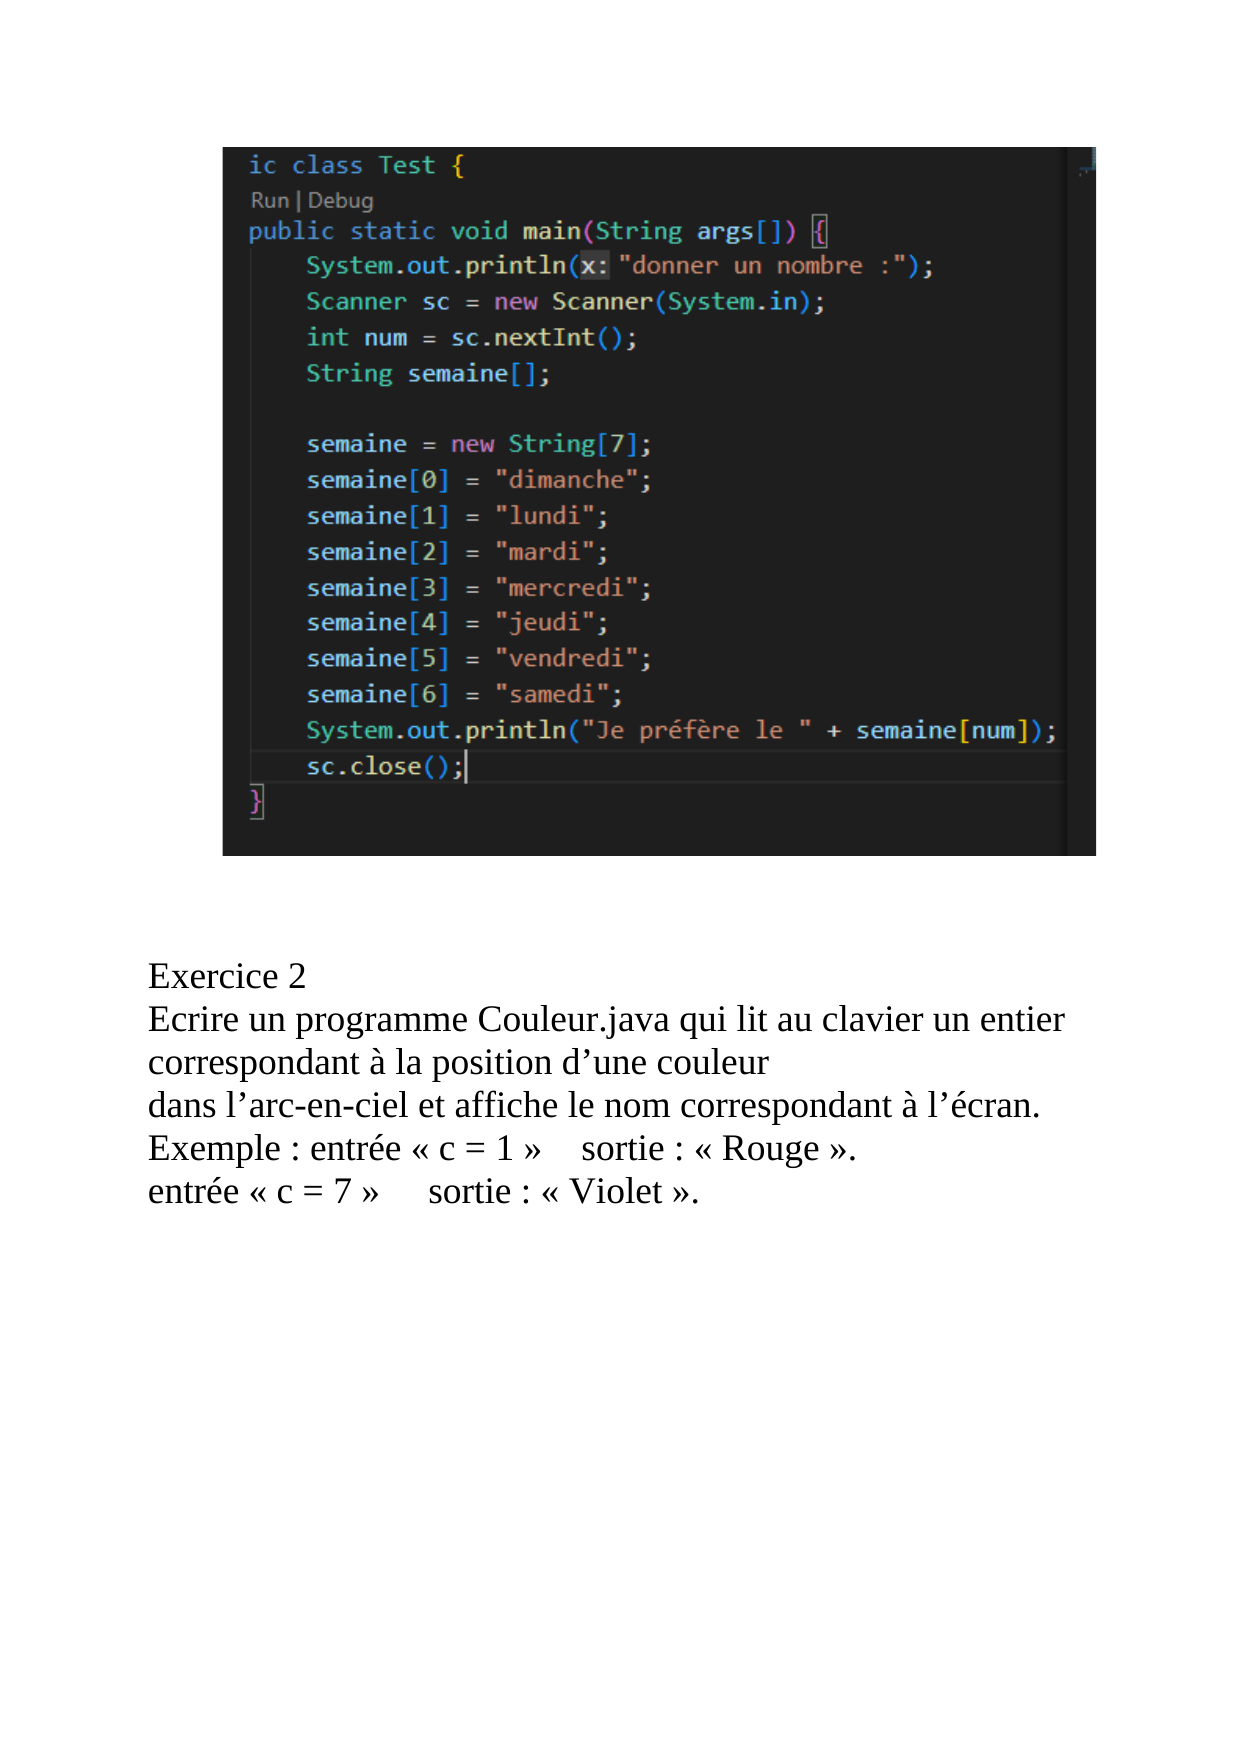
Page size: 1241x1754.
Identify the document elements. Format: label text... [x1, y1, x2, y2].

text Ecrire un programme Couleur.java qui lit au clavier un entier correspondant à la position d’une couleur [148, 996, 1093, 1082]
picture [222, 147, 1097, 856]
text dans l’arc-en-ciel et affiche le nom correspondant à l’écran. [148, 1082, 1093, 1126]
text Exercice 2 [148, 953, 1093, 996]
text Exemple : entrée « c = 1 » sortie : « Rouge ». [148, 1126, 1093, 1169]
text entrée « c = 7 »  sortie : « Violet ». [148, 1169, 1093, 1212]
